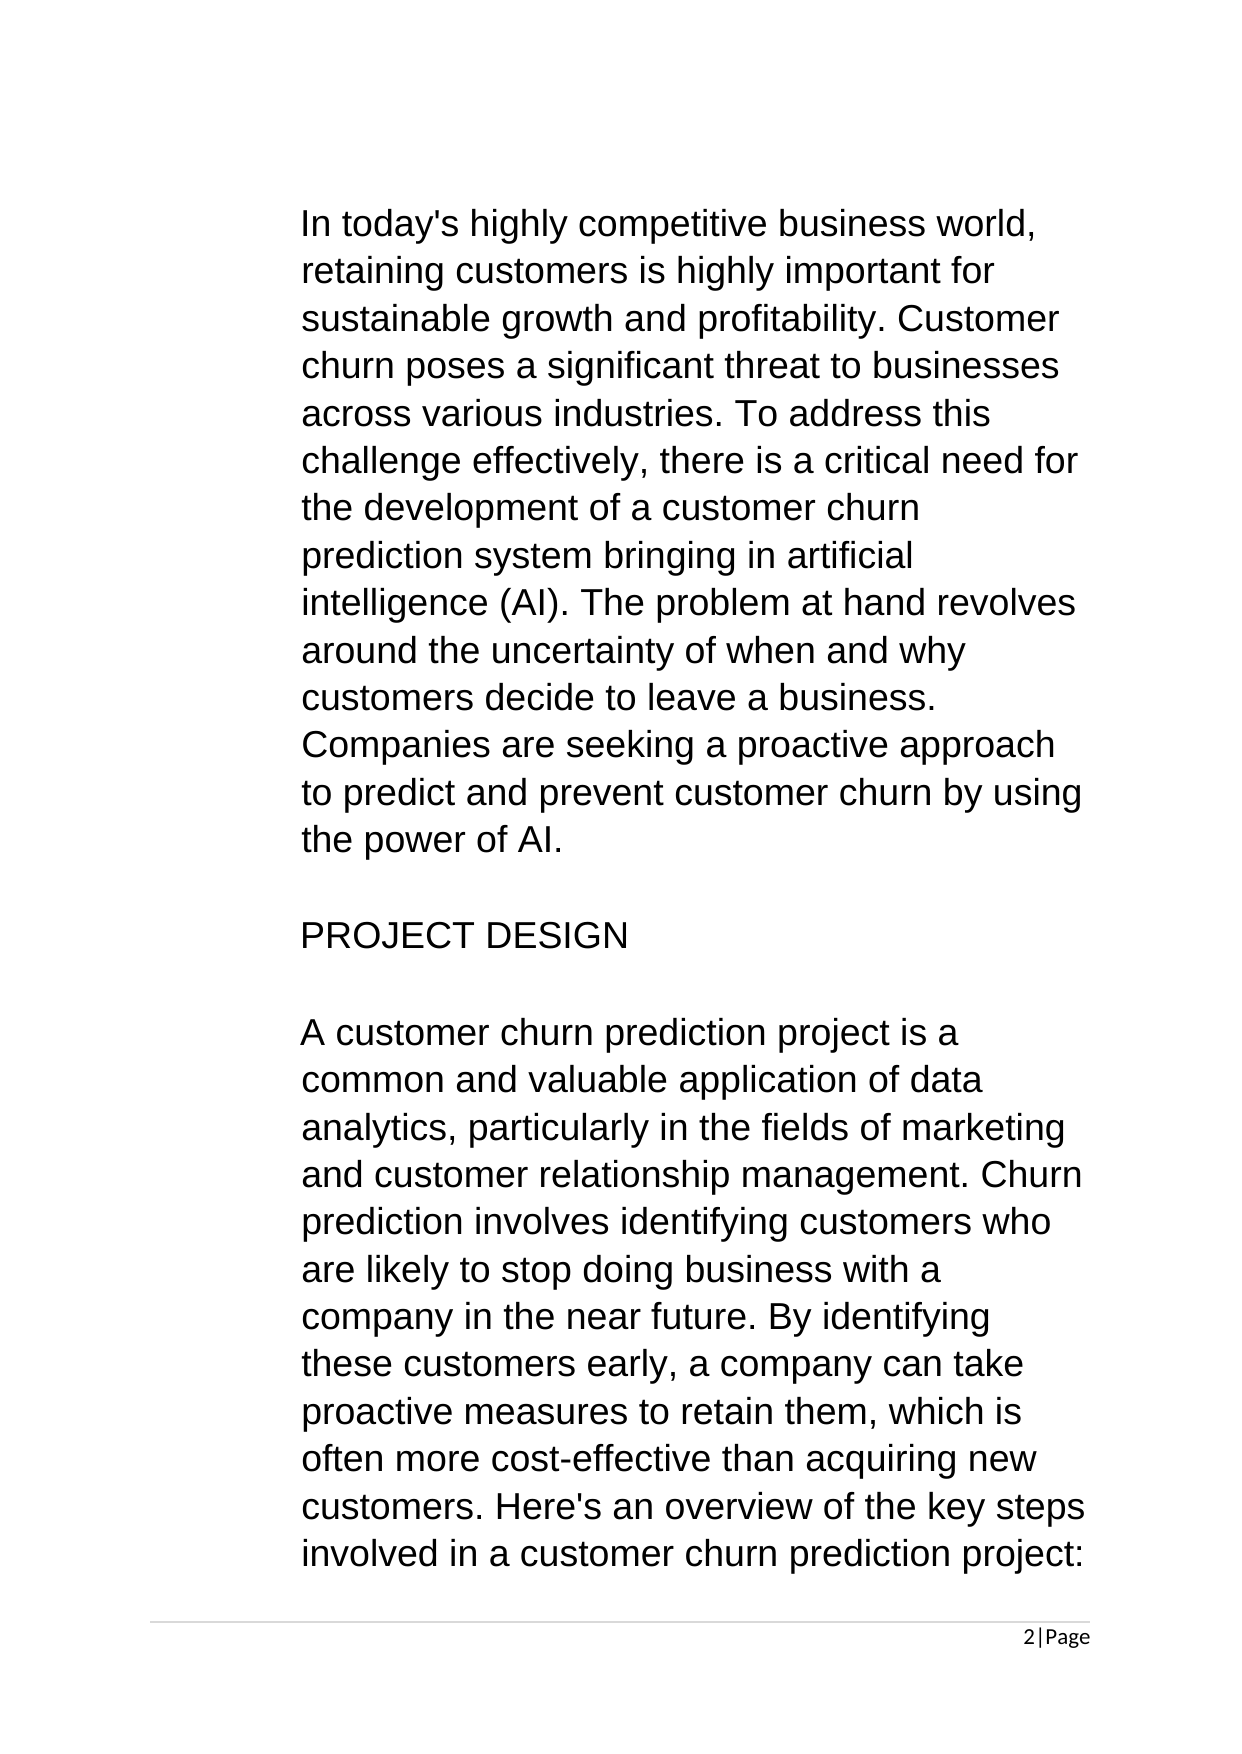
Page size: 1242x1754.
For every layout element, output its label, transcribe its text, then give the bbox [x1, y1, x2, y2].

text A customer churn prediction project is a common and valuable application of data analytics, particularly in the fields of marketing and customer relationship management. Churn prediction involves identifying customers who are likely to stop doing business with a company in the near future. By identifying these customers early, a company can take proactive measures to retain them, which is often more cost-effective than acquiring new customers. Here's an overview of the key steps involved in a customer churn prediction project: [300, 1010, 1090, 1574]
text PROJECT DESIGN [300, 914, 1090, 957]
text In today's highly competitive business world, retaining customers is highly important for sustainable growth and profitability. Customer churn poses a significant threat to businesses across various industries. To address this challenge effectively, there is a critical need for the development of a customer churn prediction system bringing in artificial intelligence (AI). The problem at hand revolves around the uncertainty of when and why customers decide to leave a business. Companies are seeking a proactive approach to predict and prevent customer churn by using the power of AI. [300, 201, 1090, 861]
